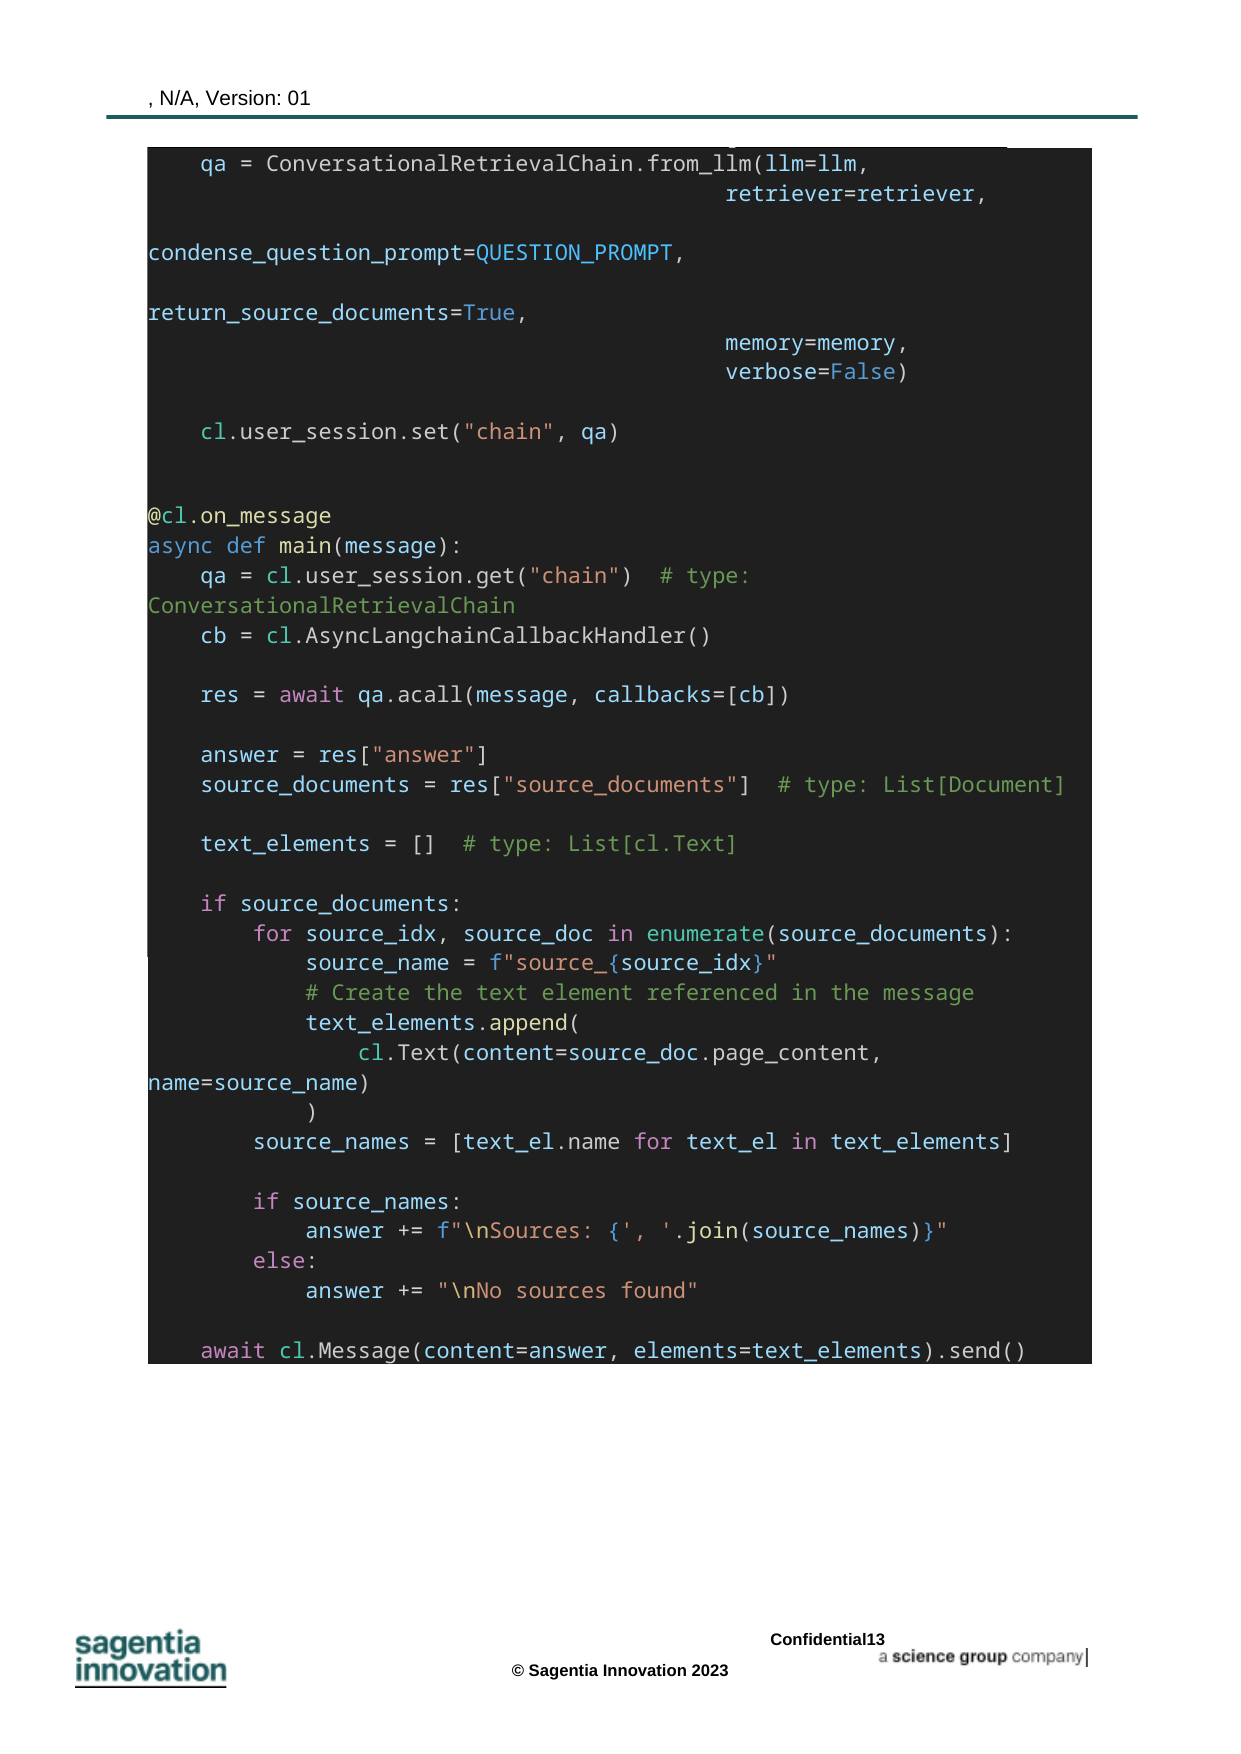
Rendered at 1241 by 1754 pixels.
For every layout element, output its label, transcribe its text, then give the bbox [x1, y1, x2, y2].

text if source_names: [148, 1186, 1092, 1215]
text res = await qa.acall(message, callbacks=[cb]) [148, 679, 1092, 709]
text # Create the text element referenced in the message [148, 977, 1092, 1007]
text cb = cl.AsyncLangchainCallbackHandler() [148, 619, 1092, 649]
text cl.Text(content=source_doc.page_content, name=source_name) [148, 1037, 1092, 1096]
text answer = res["answer"] [148, 739, 1092, 768]
text answer += "\nNo sources found" [148, 1275, 1092, 1305]
text verbose=False) [148, 356, 1092, 386]
text cl.user_session.set("chain", qa) [148, 416, 1092, 446]
text text_elements.append( [148, 1007, 1092, 1037]
text retriever=retriever, [148, 177, 1092, 207]
text return_source_documents=True, [148, 267, 1092, 326]
picture [106, 115, 1138, 119]
text if source_documents: [148, 888, 1092, 917]
text else: [148, 1245, 1092, 1275]
text await cl.Message(content=answer, elements=text_elements).send() [148, 1334, 1092, 1364]
text source_name = f"source_{source_idx}" [148, 947, 1092, 977]
picture [876, 1648, 1088, 1667]
text answer += f"\nSources: {', '.join(source_names)}" [148, 1215, 1092, 1245]
picture [147, 147, 1008, 514]
text memory=memory, [148, 326, 1092, 356]
text ) [148, 1096, 1092, 1126]
text @cl.on_message [148, 500, 1092, 530]
text source_documents = res["source_documents"] # type: List[Document] [148, 768, 1092, 798]
text source_names = [text_el.name for text_el in text_elements] [148, 1126, 1092, 1156]
text condense_question_prompt=QUESTION_PROMPT, [148, 207, 1092, 267]
text qa = cl.user_session.get("chain") # type: ConversationalRetrievalChain [148, 560, 1092, 619]
text text_elements = [] # type: List[cl.Text] [148, 828, 1092, 858]
picture [75, 1628, 227, 1688]
text qa = ConversationalRetrievalChain.from_llm(llm=llm, [148, 148, 1092, 177]
text for source_idx, source_doc in enumerate(source_documents): [148, 917, 1092, 947]
text async def main(message): [148, 530, 1092, 560]
